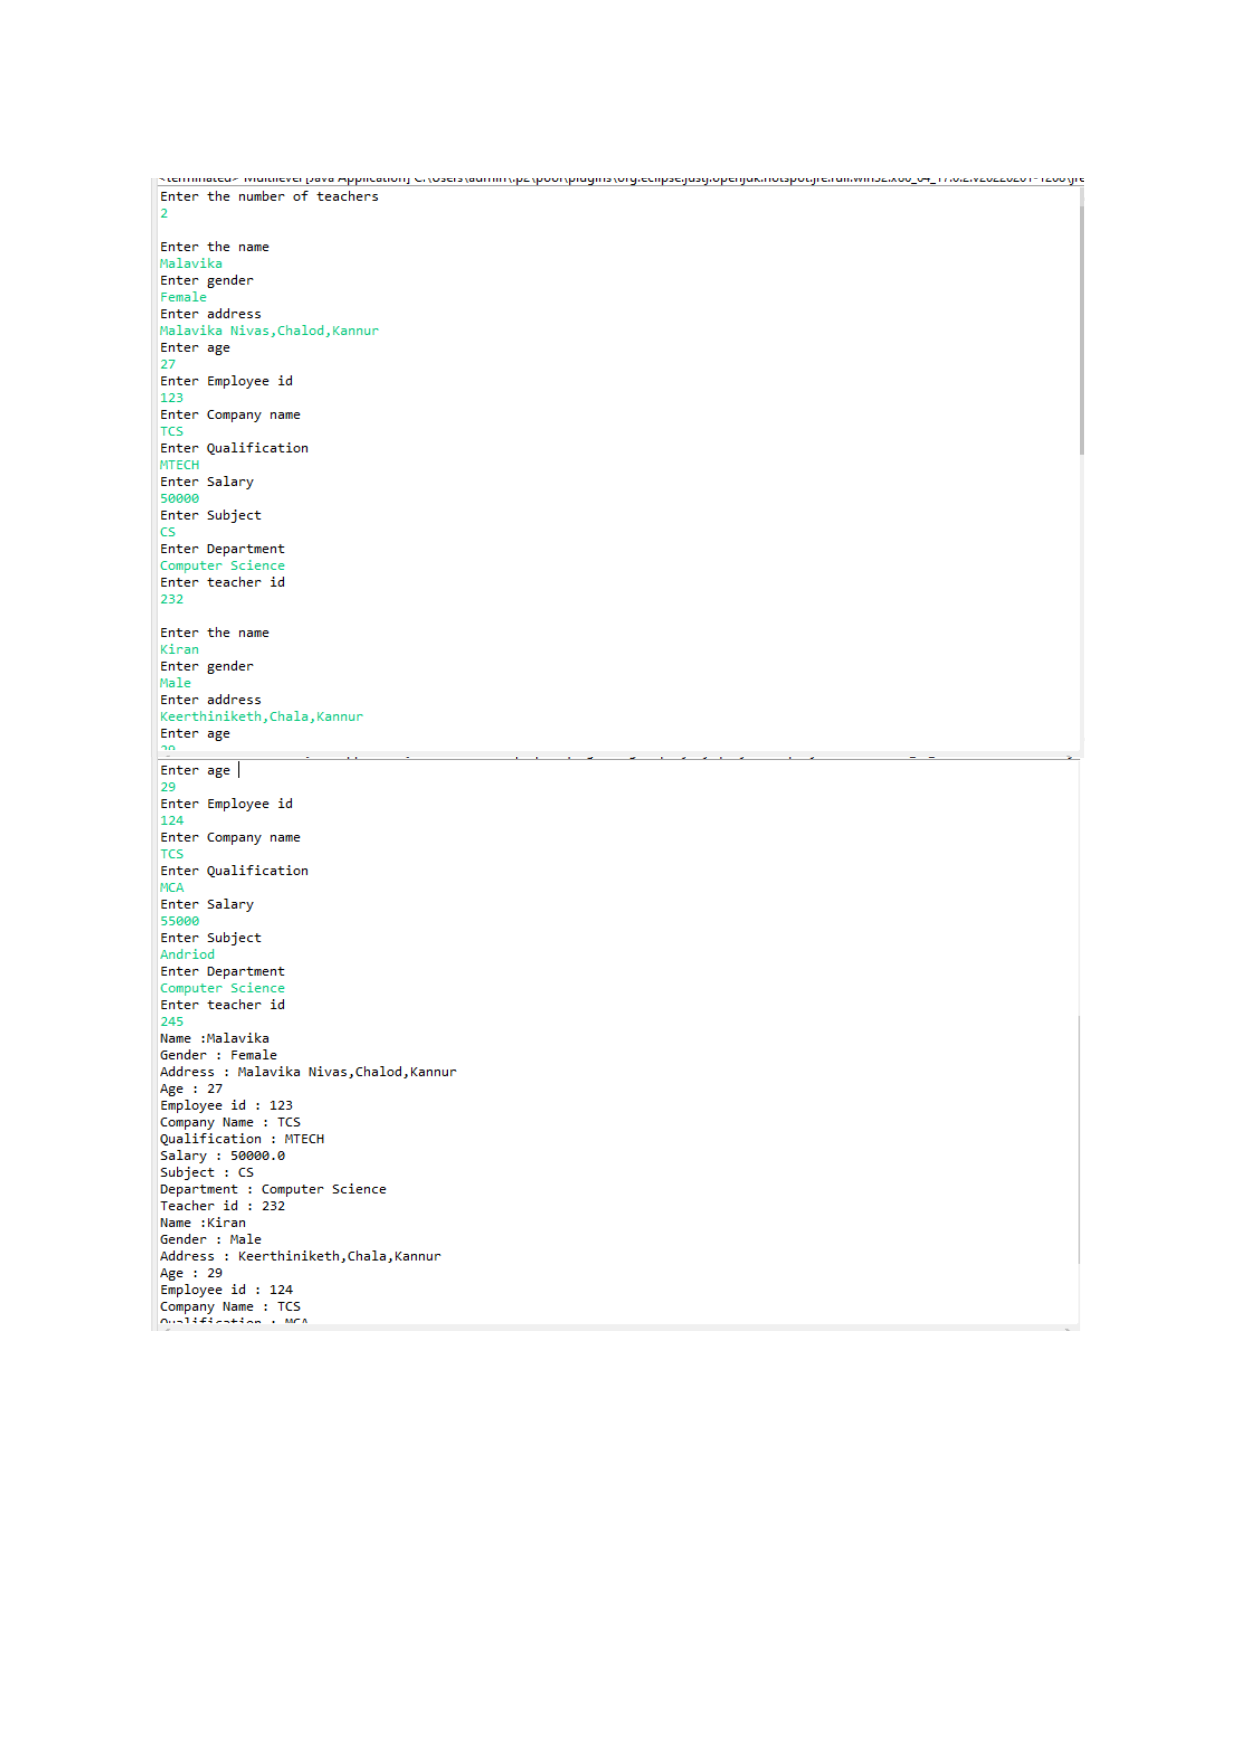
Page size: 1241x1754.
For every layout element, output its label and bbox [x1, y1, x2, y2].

picture [150, 178, 1085, 1331]
